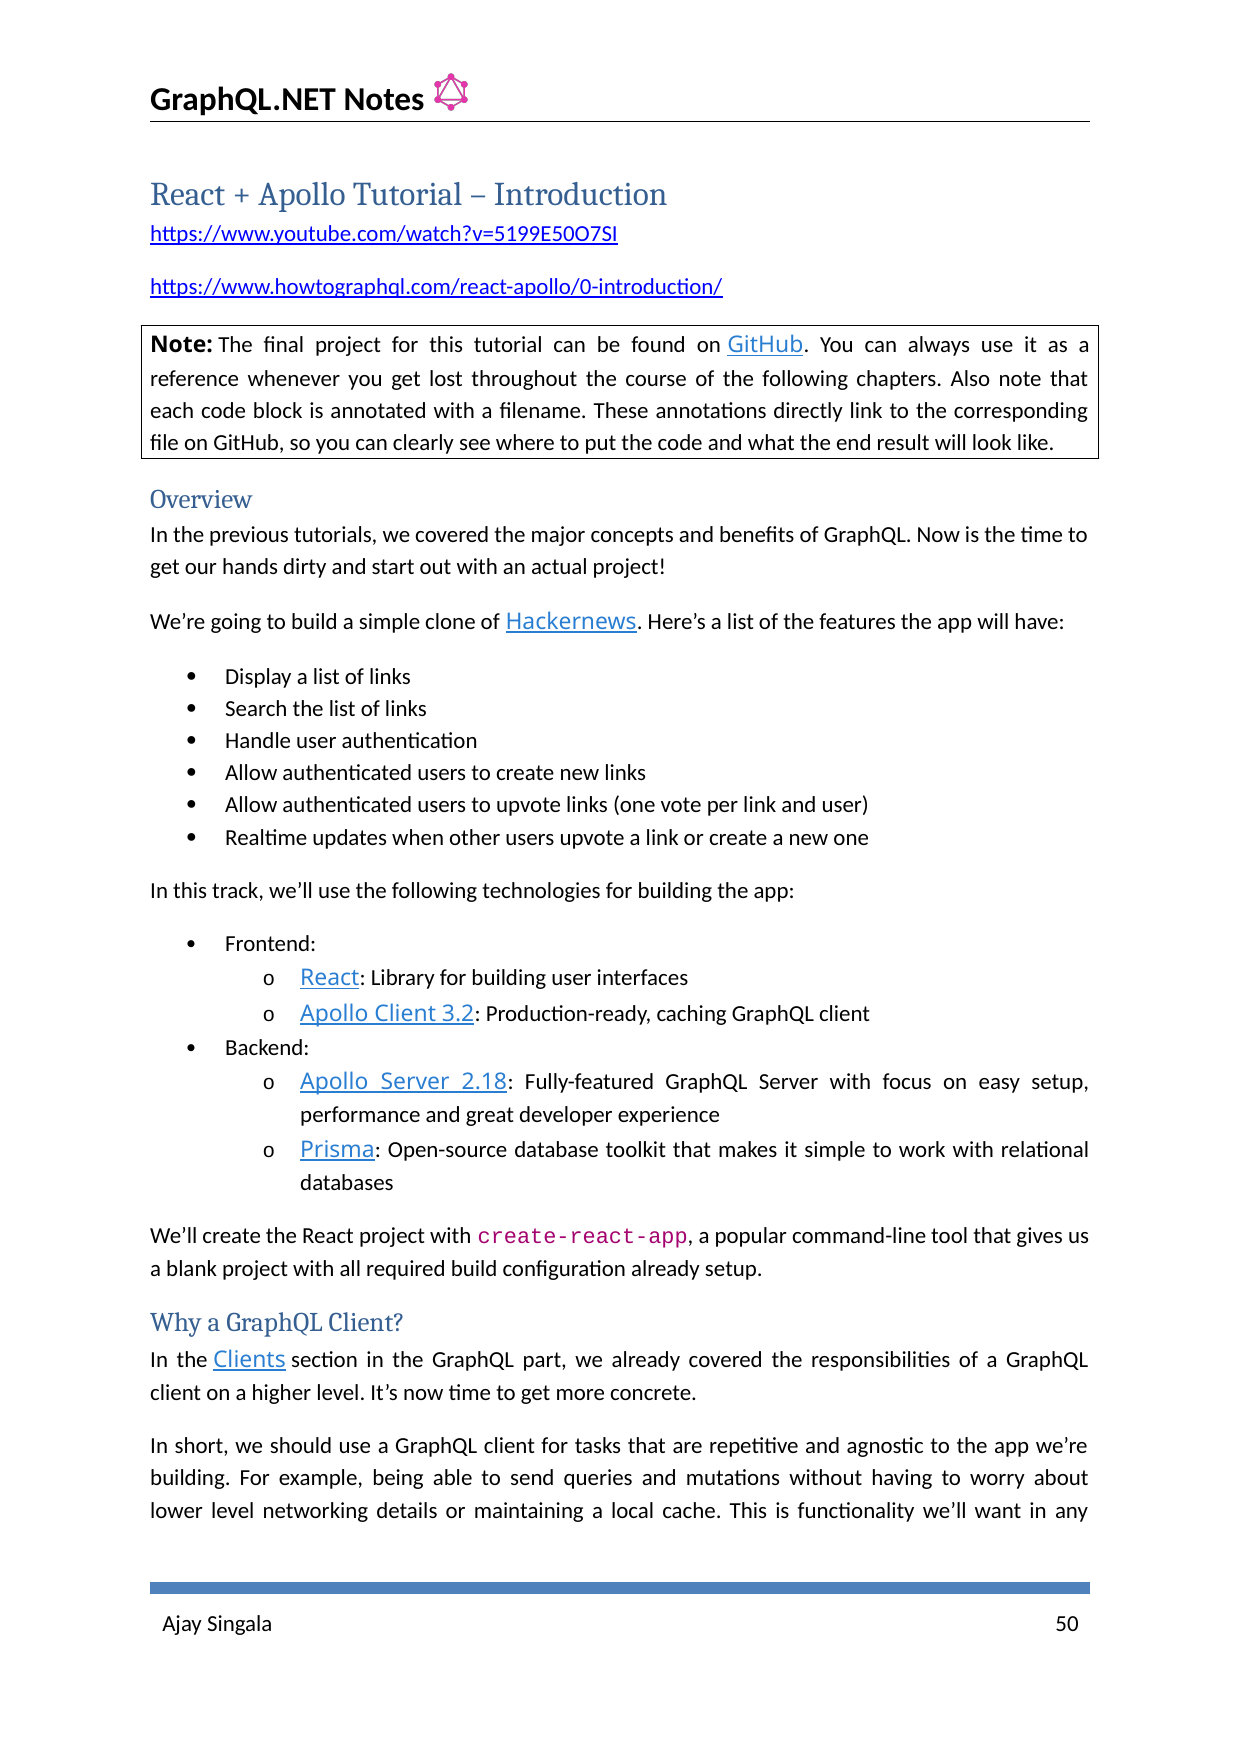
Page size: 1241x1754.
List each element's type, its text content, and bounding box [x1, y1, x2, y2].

list Realtime updates when other users upvote a link or create a new one [187, 823, 1090, 851]
text We’ll create the React project with create-react-app, a popular command-line tool that gives us a blank project with all required build configuration already setup. [150, 1221, 1090, 1282]
text In the Clients section in the GraphQL part, we already covered the responsibilities of a GraphQL client on a higher level. It’s now time to get more concrete. [150, 1343, 1090, 1406]
text We’re going to build a simple clone of Hackernews. Here’s a list of the features the app will have: [150, 605, 1090, 636]
list Frontend: [187, 929, 1090, 957]
list Prisma: Open-source database toolkit that makes it simple to work with relational databases [262, 1133, 1090, 1196]
text In this track, we’ll use the following technologies for building the app: [150, 876, 1090, 904]
list React: Library for building user interfaces [262, 961, 1090, 992]
list Apollo Client 3.2: Production-ready, caching GraphQL client [262, 997, 1090, 1028]
text https://www.youtube.com/watch?v=5199E50O7SI [150, 219, 1090, 247]
text Note: The final project for this tutorial can be found on GitHub. You can always use it as a reference whenever you get lost throughout the course of the following chapters. Also note that each code block is annotated with a filename. These annotations directly link to the corresponding file on GitHub, so you can clearly see where to put the code and what the end result will look like. [142, 326, 1098, 458]
list Apollo Server 2.18: Fully-featured GraphQL Server with focus on easy setup, performance and great developer experience [262, 1065, 1090, 1128]
list Handle user authentication [187, 726, 1090, 754]
subtitle Overview [150, 484, 1090, 515]
picture [432, 73, 469, 111]
text https://www.howtographql.com/react-apollo/0-introduction/ [150, 272, 1090, 300]
subtitle React + Apollo Tutorial – Introduction [150, 175, 1090, 213]
list Backend: [187, 1033, 1090, 1061]
text In the previous tutorials, we covered the major concepts and benefits of GraphQL. Now is the time to get our hands dirty and start out with an actual project! [150, 520, 1090, 580]
subtitle Why a GraphQL Client? [150, 1307, 1090, 1338]
list Allow authenticated users to upvote links (one vote per link and user) [187, 791, 1090, 819]
list Display a list of links [187, 662, 1090, 690]
list Search the list of links [187, 694, 1090, 722]
list Allow authenticated users to create new links [187, 758, 1090, 786]
